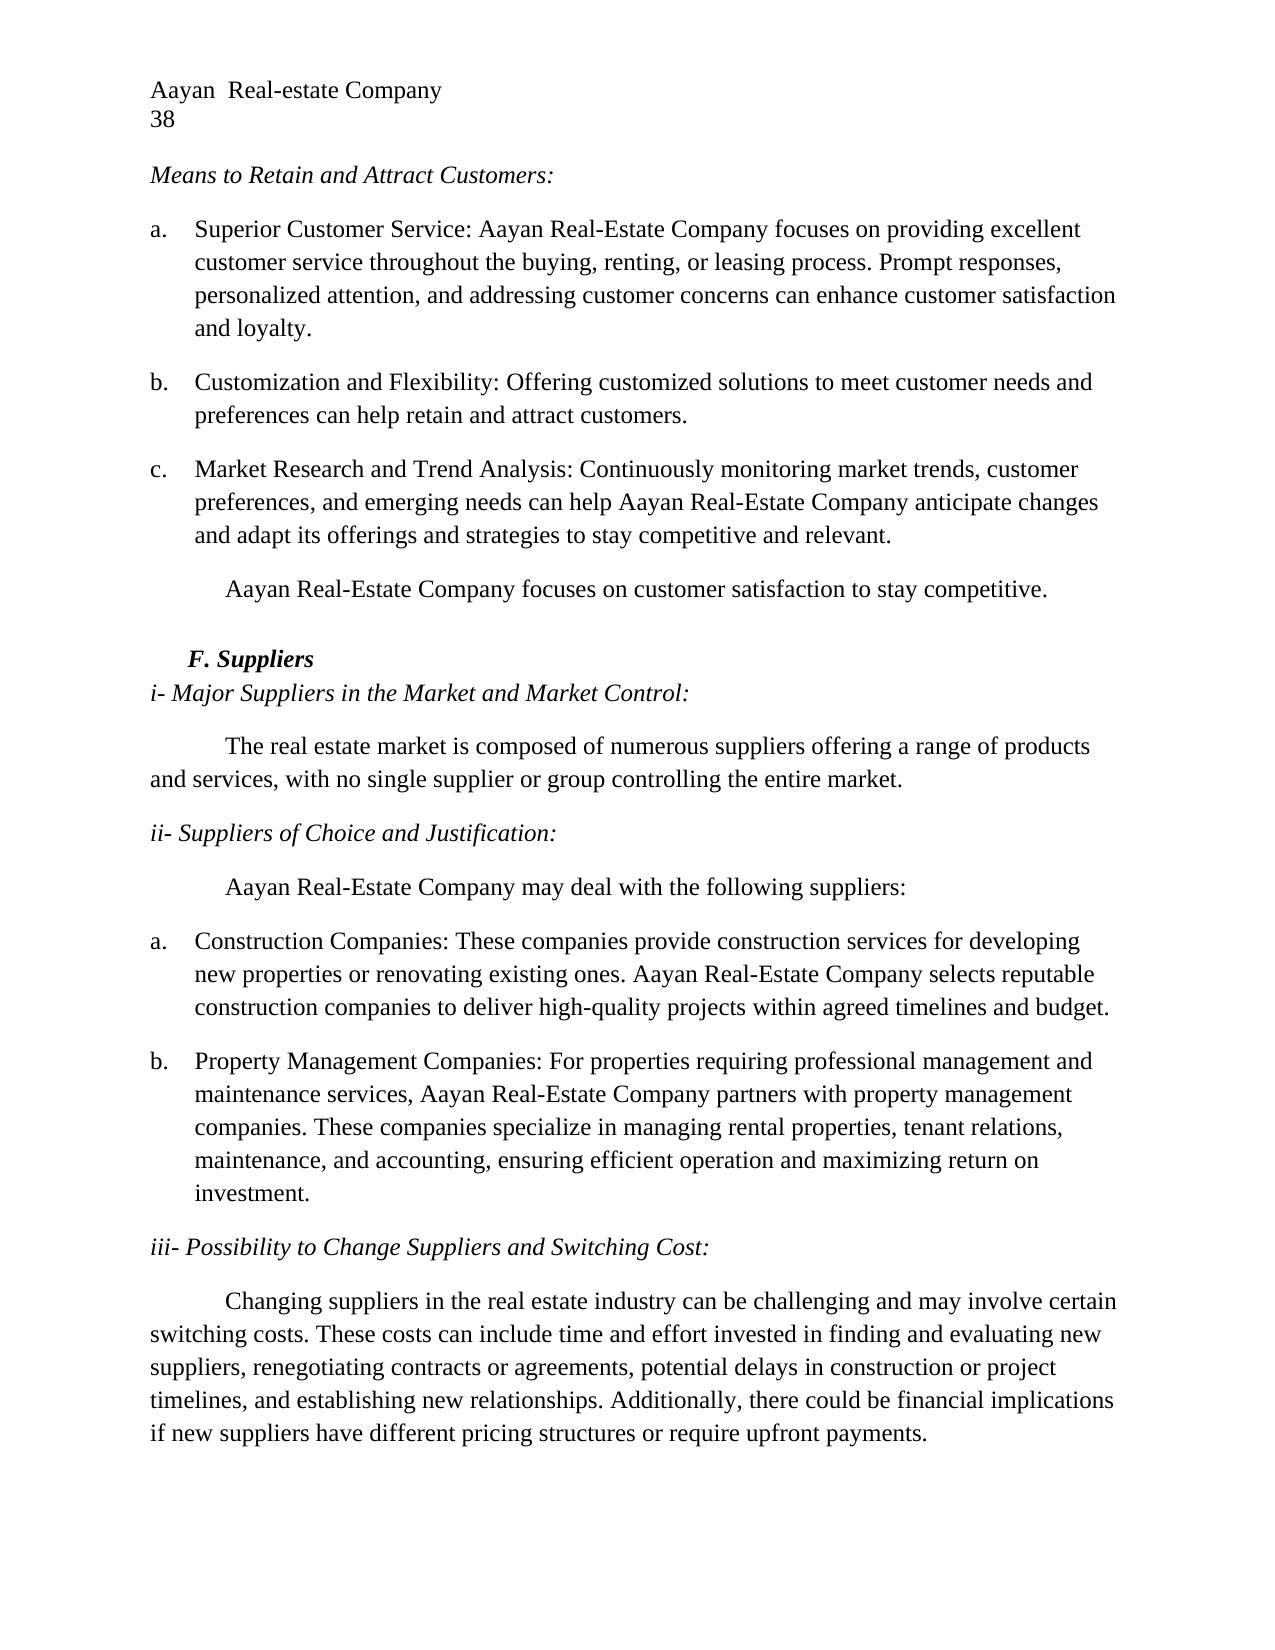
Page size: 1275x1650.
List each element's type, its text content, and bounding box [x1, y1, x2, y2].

list Market Research and Trend Analysis: Continuously monitoring market trends, customer preferences, and emerging needs can help Aayan Real-Estate Company anticipate changes and adapt its offerings and strategies to stay competitive and relevant. [150, 454, 1125, 549]
subtitle Suppliers [187, 644, 1125, 673]
list Customization and Flexibility: Offering customized solutions to meet customer needs and preferences can help retain and attract customers. [150, 367, 1125, 429]
text Changing suppliers in the real estate industry can be challenging and may involve certain switching costs. These costs can include time and effort invested in finding and evaluating new suppliers, renegotiating contracts or agreements, potential delays in construction or project timelines, and establishing new relationships. Additionally, there could be financial implications if new suppliers have different pricing structures or require upfront payments. [150, 1286, 1125, 1447]
list Superior Customer Service: Aayan Real-Estate Company focuses on providing excellent customer service throughout the buying, renting, or leasing process. Prompt responses, personalized attention, and addressing customer concerns can enhance customer satisfaction and loyalty. [150, 214, 1125, 342]
text Means to Retain and Attract Customers: [150, 161, 1125, 189]
text Aayan Real-Estate Company may deal with the following suppliers: [150, 872, 1125, 901]
text The real estate market is composed of numerous suppliers offering a range of products and services, with no single supplier or group controlling the entire market. [150, 731, 1125, 793]
list Construction Companies: These companies provide construction services for developing new properties or renovating existing ones. Aayan Real-Estate Company selects reputable construction companies to deliver high-quality projects within agreed timelines and budget. [150, 926, 1125, 1021]
list Property Management Companies: For properties requiring professional management and maintenance services, Aayan Real-Estate Company partners with property management companies. These companies specialize in managing rental properties, tenant relations, maintenance, and accounting, ensuring efficient operation and maximizing return on investment. [150, 1046, 1125, 1207]
text ii- Suppliers of Choice and Justification: [150, 818, 1125, 847]
text i- Major Suppliers in the Market and Market Control: [150, 678, 1125, 706]
text iii- Possibility to Change Suppliers and Switching Cost: [150, 1232, 1125, 1261]
text Aayan Real-Estate Company focuses on customer satisfaction to stay competitive. [150, 574, 1125, 603]
